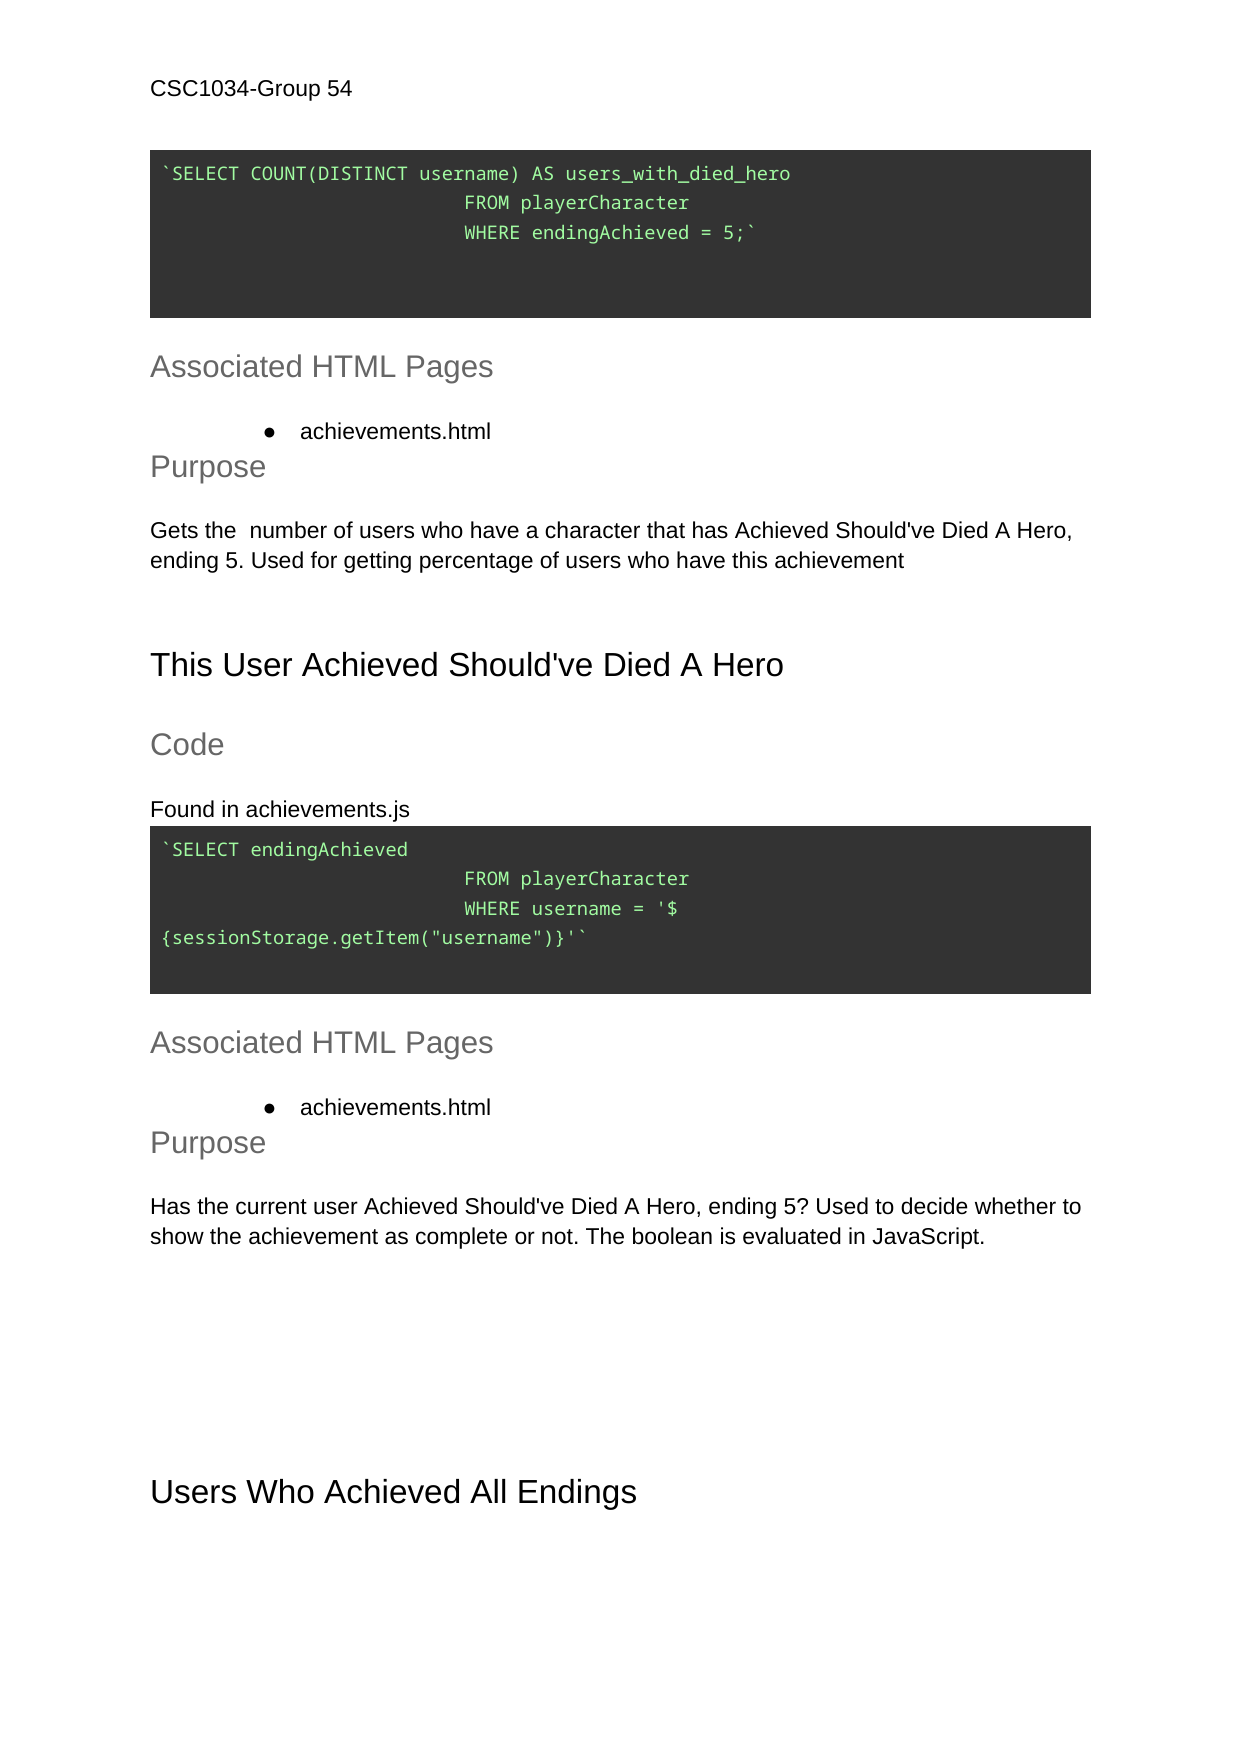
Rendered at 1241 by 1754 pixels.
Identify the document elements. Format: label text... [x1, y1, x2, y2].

text Gets the number of users who have a character that has Achieved Should've Died A Hero, ending 5. Used for getting percentage of users who have this achievement [150, 517, 1090, 574]
subtitle Associated HTML Pages [150, 348, 1090, 384]
subtitle Purpose [150, 448, 1090, 484]
subtitle Users Who Achieved All Endings [150, 1472, 1090, 1511]
list achievements.html [262, 418, 1090, 444]
subtitle Purpose [150, 1124, 1090, 1160]
table_header `SELECT COUNT(DISTINCT username) AS users_with_died_hero FROM playerCharacter WHERE endingAchieved = 5;` [150, 150, 1091, 318]
table_header `SELECT endingAchieved FROM playerCharacter WHERE username = '${sessionStorage.getItem("username")}'` [150, 826, 1091, 994]
list achievements.html [262, 1094, 1090, 1120]
subtitle Code [150, 726, 1090, 762]
subtitle This User Achieved Should've Died A Hero [150, 645, 1090, 684]
subtitle Associated HTML Pages [150, 1024, 1090, 1060]
text Has the current user Achieved Should've Died A Hero, ending 5? Used to decide whether to show the achievement as complete or not. The boolean is evaluated in JavaScript. [150, 1193, 1090, 1250]
text Found in achievements.js [150, 796, 1090, 822]
